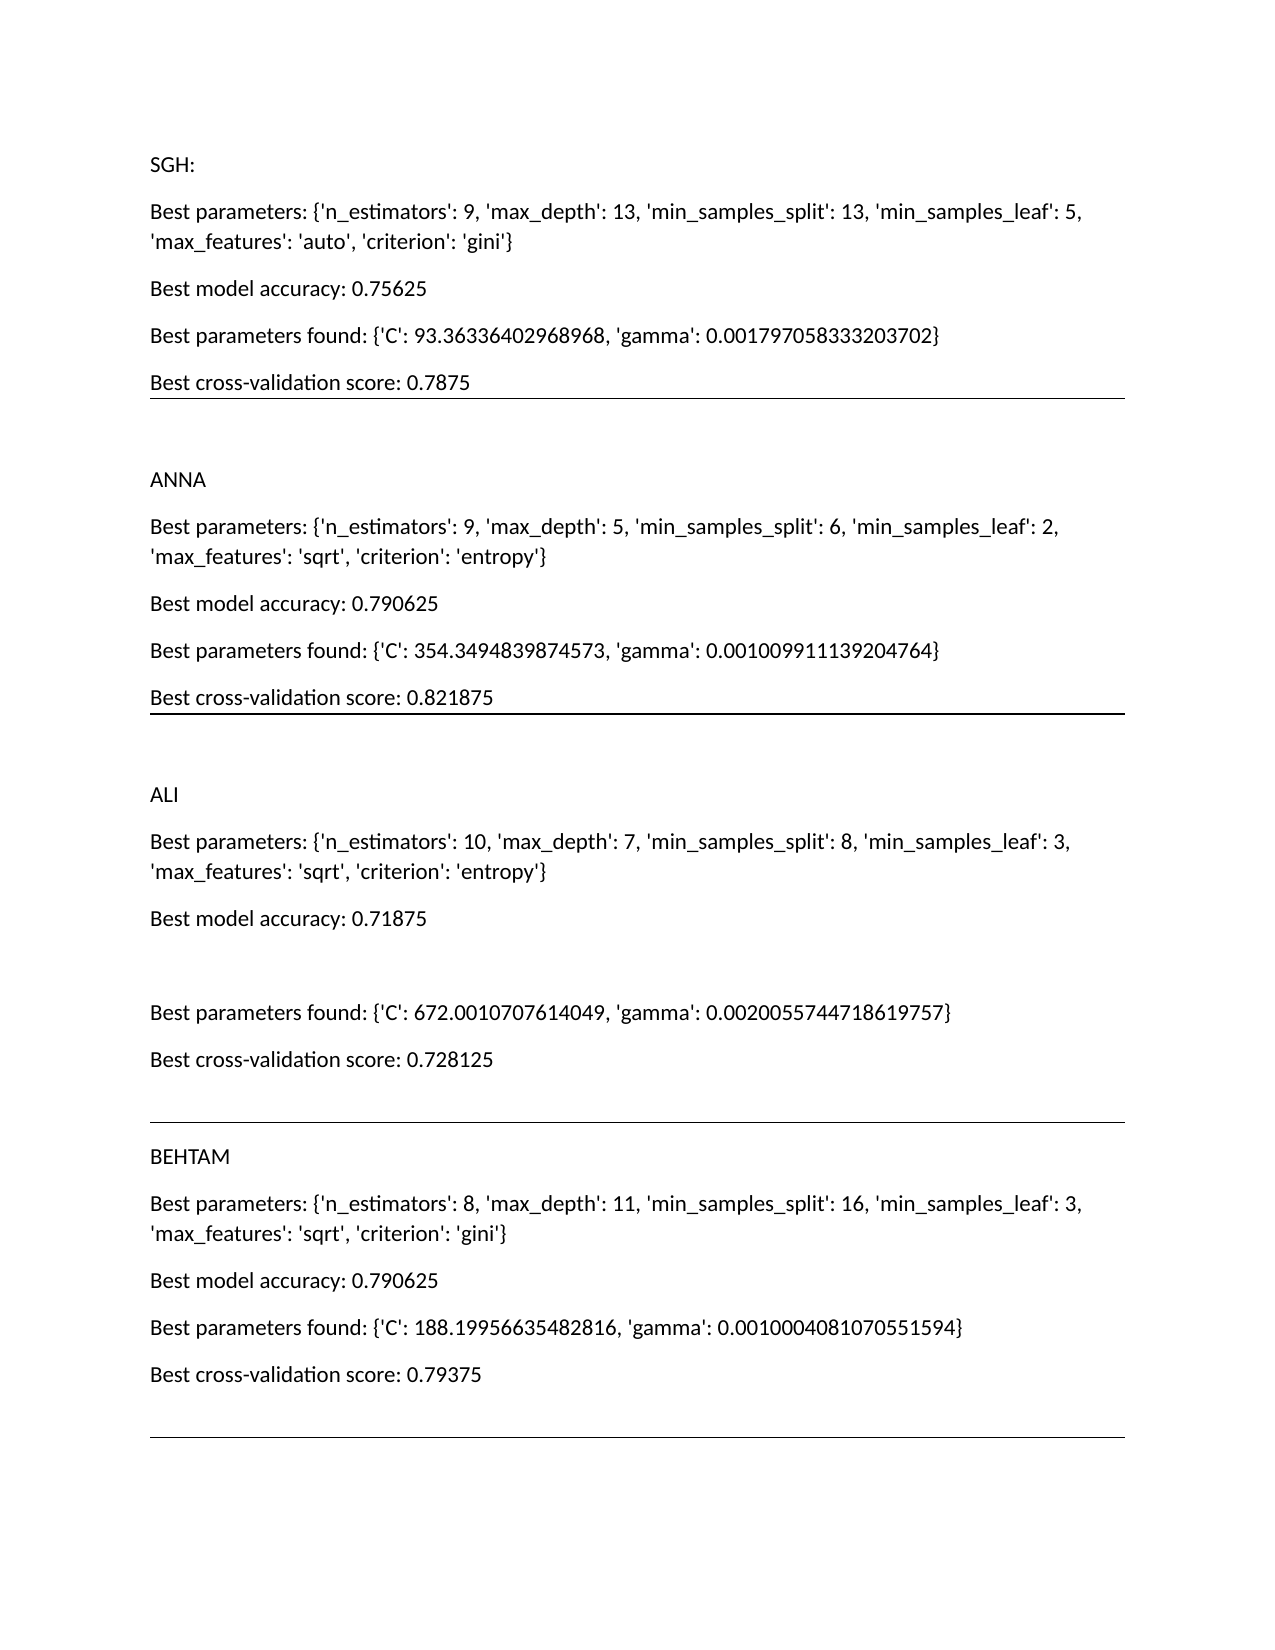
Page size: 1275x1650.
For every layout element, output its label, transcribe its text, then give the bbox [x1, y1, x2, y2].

text Best cross-validation score: 0.7875 [150, 368, 1125, 398]
text Best model accuracy: 0.71875 [150, 904, 1125, 932]
text Best cross-validation score: 0.728125 [150, 1045, 1125, 1073]
text Best parameters found: {'C': 188.19956635482816, 'gamma': 0.0010004081070551594} [150, 1313, 1125, 1341]
text Best parameters found: {'C': 354.3494839874573, 'gamma': 0.001009911139204764} [150, 636, 1125, 664]
text Best model accuracy: 0.75625 [150, 274, 1125, 302]
text Best parameters: {'n_estimators': 9, 'max_depth': 5, 'min_samples_split': 6, 'min_samples_leaf': 2, 'max_features': 'sqrt', 'criterion': 'entropy'} [150, 512, 1125, 570]
text Best parameters: {'n_estimators': 10, 'max_depth': 7, 'min_samples_split': 8, 'min_samples_leaf': 3, 'max_features': 'sqrt', 'criterion': 'entropy'} [150, 827, 1125, 885]
text BEHTAM [150, 1142, 1125, 1170]
text Best parameters: {'n_estimators': 9, 'max_depth': 13, 'min_samples_split': 13, 'min_samples_leaf': 5, 'max_features': 'auto', 'criterion': 'gini'} [150, 197, 1125, 255]
text Best model accuracy: 0.790625 [150, 589, 1125, 617]
text Best parameters found: {'C': 93.36336402968968, 'gamma': 0.001797058333203702} [150, 321, 1125, 349]
text Best parameters: {'n_estimators': 8, 'max_depth': 11, 'min_samples_split': 16, 'min_samples_leaf': 3, 'max_features': 'sqrt', 'criterion': 'gini'} [150, 1189, 1125, 1247]
text ANNA [150, 465, 1125, 493]
text Best cross-validation score: 0.79375 [150, 1360, 1125, 1388]
text ALI [150, 780, 1125, 808]
text SGH: [150, 150, 1125, 178]
text Best parameters found: {'C': 672.0010707614049, 'gamma': 0.0020055744718619757} [150, 998, 1125, 1026]
text Best model accuracy: 0.790625 [150, 1266, 1125, 1294]
text Best cross-validation score: 0.821875 [150, 683, 1125, 713]
